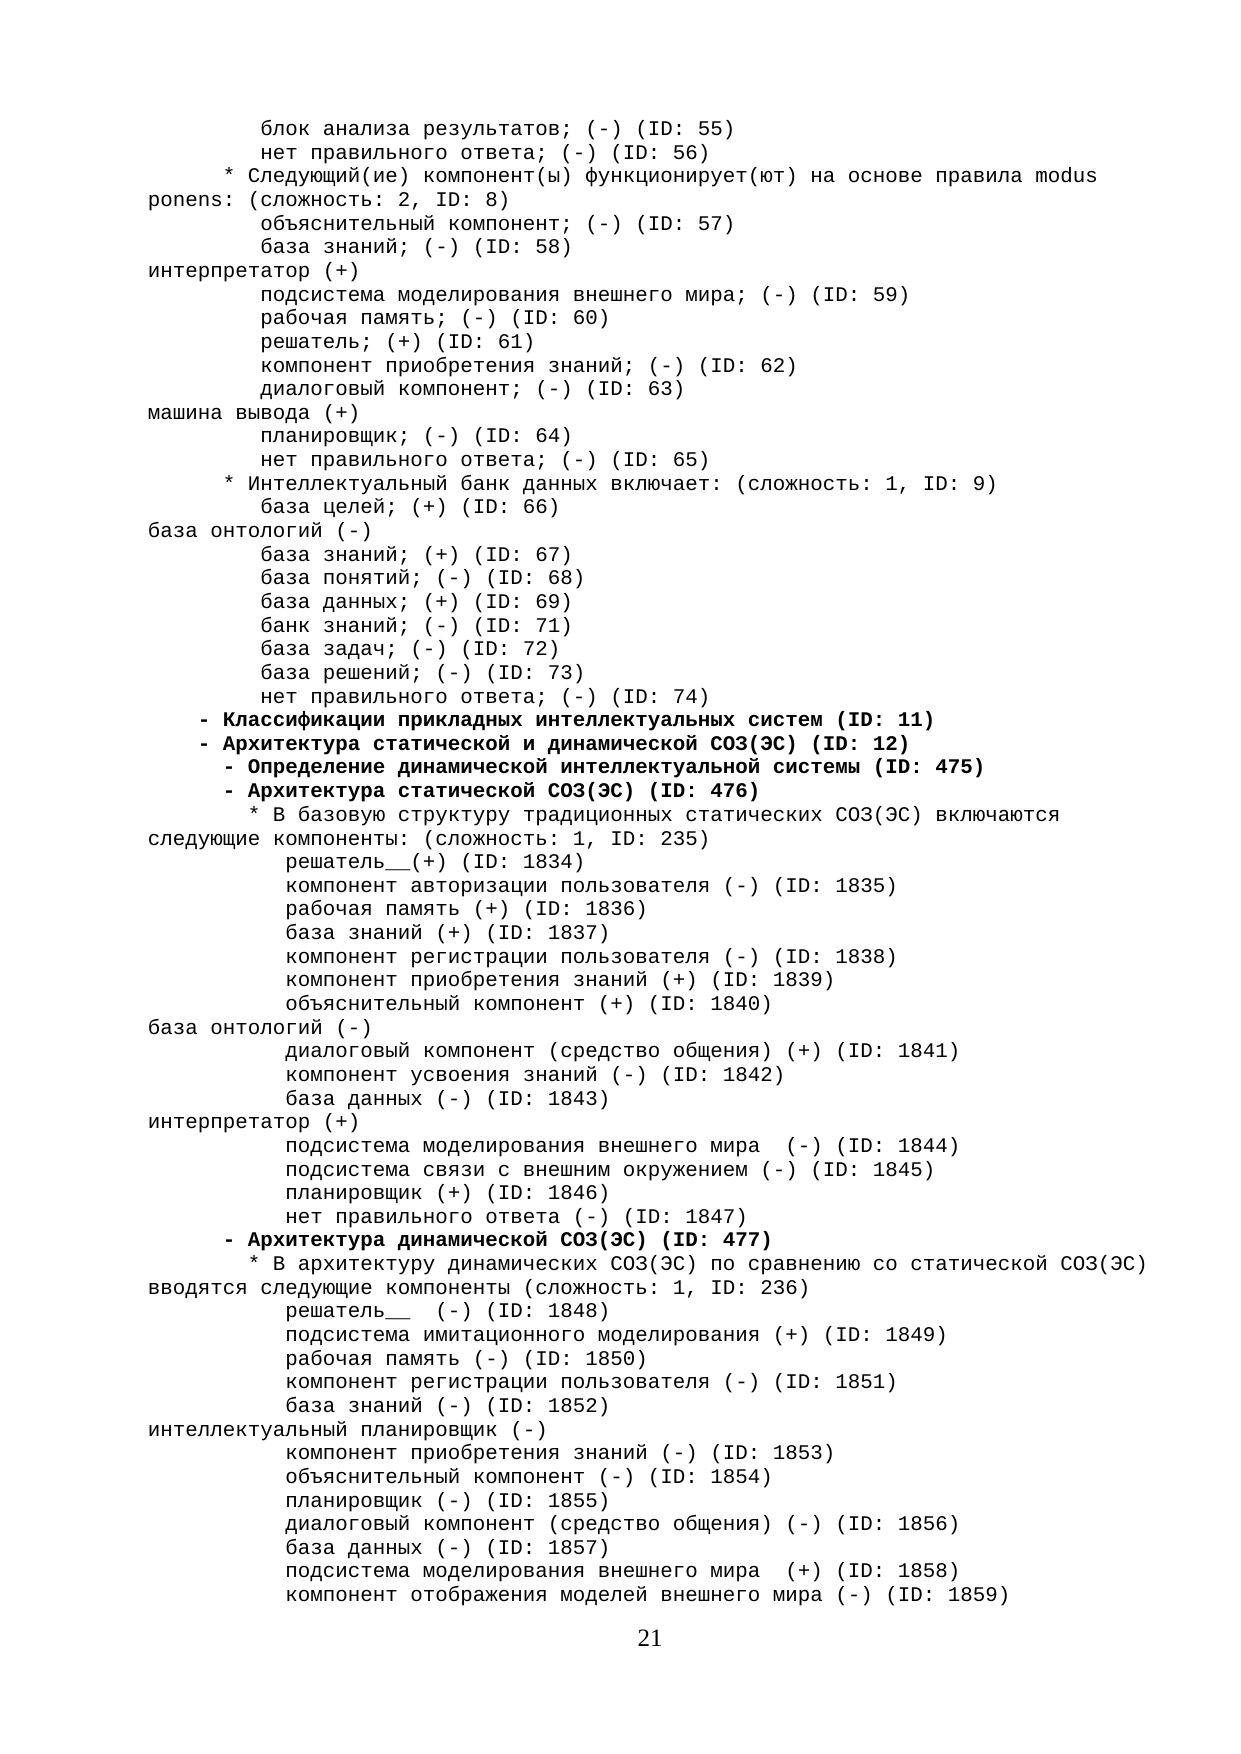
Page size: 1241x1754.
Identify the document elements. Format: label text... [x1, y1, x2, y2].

text диалоговый компонент (средство общения) (-) (ID: 1856) [148, 1513, 1152, 1537]
text база знаний; (+) (ID: 67) [148, 544, 1152, 567]
text планировщик; (-) (ID: 64) [148, 426, 1152, 449]
text * В архитектуру динамических СОЗ(ЭС) по сравнению со статической СОЗ(ЭС) вводятся следующие компоненты (сложность: 1, ID: 236) [148, 1253, 1152, 1300]
text * В базовую структуру традиционных статических СОЗ(ЭС) включаются следующие компоненты: (сложность: 1, ID: 235) [148, 804, 1152, 851]
text машина вывода (+) [148, 402, 1152, 426]
text компонент авторизации пользователя (-) (ID: 1835) [148, 875, 1152, 898]
text база данных (-) (ID: 1843) [148, 1088, 1152, 1111]
text подсистема моделирования внешнего мира (-) (ID: 1844) [148, 1135, 1152, 1158]
text база данных; (+) (ID: 69) [148, 591, 1152, 615]
text * Интеллектуальный банк данных включает: (сложность: 1, ID: 9) [148, 473, 1152, 496]
text - Архитектура статической и динамической СОЗ(ЭС) (ID: 12) [148, 733, 1152, 757]
text база задач; (-) (ID: 72) [148, 638, 1152, 662]
text - Архитектура статической СОЗ(ЭС) (ID: 476) [148, 780, 1152, 804]
text рабочая память; (-) (ID: 60) [148, 307, 1152, 331]
text компонент регистрации пользователя (-) (ID: 1838) [148, 946, 1152, 969]
text интерпретатор (+) [148, 1111, 1152, 1135]
text подсистема связи с внешним окружением (-) (ID: 1845) [148, 1158, 1152, 1182]
text банк знаний; (-) (ID: 71) [148, 615, 1152, 638]
text решатель__ (-) (ID: 1848) [148, 1300, 1152, 1324]
text нет правильного ответа; (-) (ID: 74) [148, 686, 1152, 709]
text нет правильного ответа; (-) (ID: 65) [148, 449, 1152, 473]
text блок анализа результатов; (-) (ID: 55) [148, 118, 1152, 142]
text объяснительный компонент (+) (ID: 1840) [148, 993, 1152, 1017]
text решатель; (+) (ID: 61) [148, 331, 1152, 354]
text база понятий; (-) (ID: 68) [148, 567, 1152, 591]
text нет правильного ответа (-) (ID: 1847) [148, 1206, 1152, 1229]
text база знаний (-) (ID: 1852) [148, 1395, 1152, 1419]
text планировщик (-) (ID: 1855) [148, 1489, 1152, 1513]
text планировщик (+) (ID: 1846) [148, 1182, 1152, 1206]
text база данных (-) (ID: 1857) [148, 1537, 1152, 1561]
text диалоговый компонент (средство общения) (+) (ID: 1841) [148, 1040, 1152, 1064]
text подсистема моделирования внешнего мира (+) (ID: 1858) [148, 1561, 1152, 1584]
text компонент регистрации пользователя (-) (ID: 1851) [148, 1371, 1152, 1395]
text база решений; (-) (ID: 73) [148, 662, 1152, 686]
text рабочая память (-) (ID: 1850) [148, 1348, 1152, 1371]
text база онтологий (-) [148, 1017, 1152, 1040]
text - Архитектура динамической СОЗ(ЭС) (ID: 477) [148, 1229, 1152, 1253]
text - Классификации прикладных интеллектуальных систем (ID: 11) [148, 709, 1152, 733]
text база онтологий (-) [148, 520, 1152, 544]
text - Определение динамической интеллектуальной системы (ID: 475) [148, 757, 1152, 780]
text компонент усвоения знаний (-) (ID: 1842) [148, 1064, 1152, 1088]
text компонент приобретения знаний (+) (ID: 1839) [148, 969, 1152, 993]
text компонент приобретения знаний (-) (ID: 1853) [148, 1442, 1152, 1466]
text подсистема моделирования внешнего мира; (-) (ID: 59) [148, 284, 1152, 307]
text компонент отображения моделей внешнего мира (-) (ID: 1859) [148, 1584, 1152, 1608]
text объяснительный компонент; (-) (ID: 57) [148, 213, 1152, 236]
text база целей; (+) (ID: 66) [148, 496, 1152, 520]
text рабочая память (+) (ID: 1836) [148, 898, 1152, 922]
text база знаний (+) (ID: 1837) [148, 922, 1152, 946]
text диалоговый компонент; (-) (ID: 63) [148, 378, 1152, 402]
text интерпретатор (+) [148, 260, 1152, 284]
text компонент приобретения знаний; (-) (ID: 62) [148, 354, 1152, 378]
text база знаний; (-) (ID: 58) [148, 236, 1152, 260]
text решатель__(+) (ID: 1834) [148, 851, 1152, 875]
text * Следующий(ие) компонент(ы) функционирует(ют) на основе правила modus ponens: (сложность: 2, ID: 8) [148, 165, 1152, 213]
text нет правильного ответа; (-) (ID: 56) [148, 142, 1152, 165]
text подсистема имитационного моделирования (+) (ID: 1849) [148, 1324, 1152, 1348]
text объяснительный компонент (-) (ID: 1854) [148, 1466, 1152, 1489]
text интеллектуальный планировщик (-) [148, 1419, 1152, 1442]
